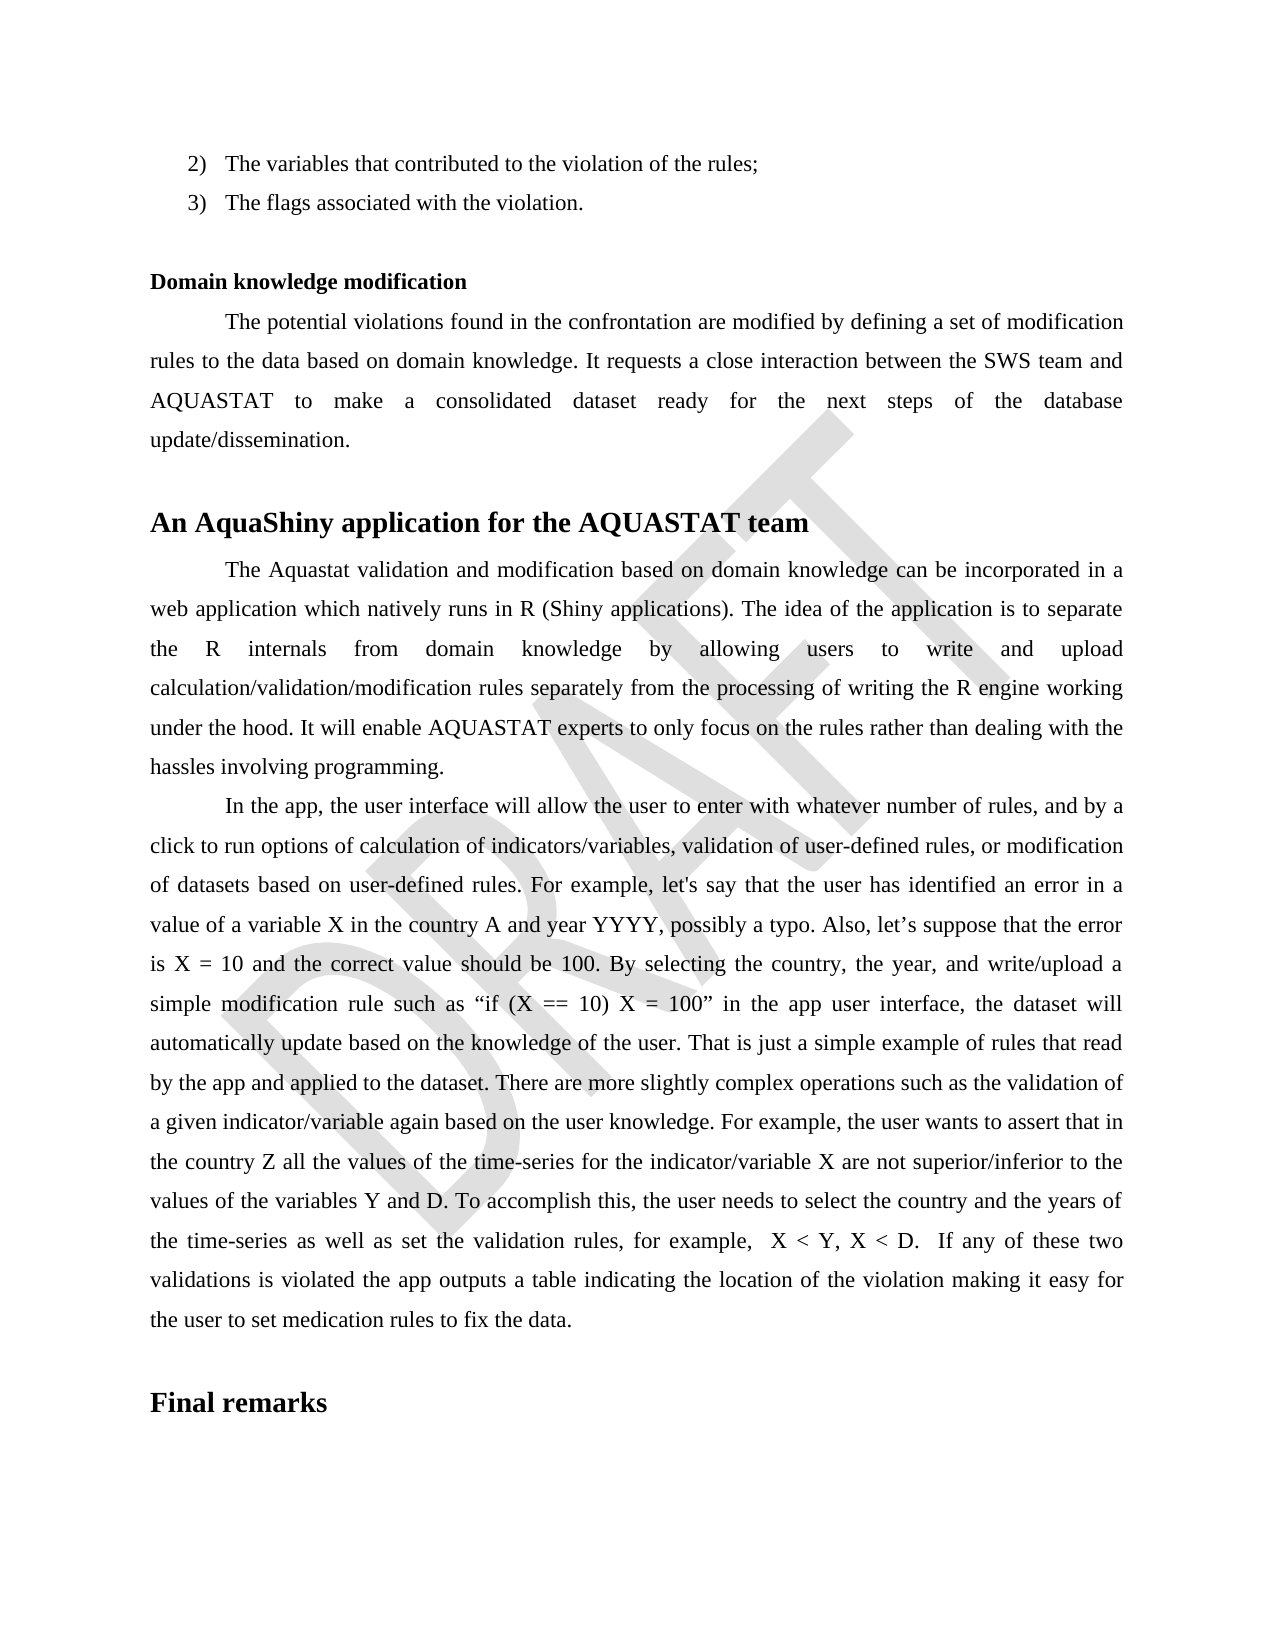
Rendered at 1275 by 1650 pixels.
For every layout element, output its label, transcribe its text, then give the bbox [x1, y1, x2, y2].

text An AquaShiny application for the AQUASTAT team [150, 505, 1125, 539]
list The variables that contributed to the violation of the rules; [187, 150, 1125, 176]
text The Aquastat validation and modification based on domain knowledge can be incorporated in a web application which natively runs in R (Shiny applications). The idea of the application is to separate the R internals from domain knowledge by allowing users to write and upload calculation/validation/modification rules separately from the processing of writing the R engine working under the hood. It will enable AQUASTAT experts to only focus on the rules rather than dealing with the hassles involving programming. [150, 556, 1125, 779]
text Domain knowledge modification [150, 268, 1125, 295]
text The potential violations found in the confrontation are modified by defining a set of modification rules to the data based on domain knowledge. It requests a close interaction between the SWS team and AQUASTAT to make a consolidated dataset ready for the next steps of the database update/dissemination. [150, 308, 1125, 453]
list The flags associated with the violation. [187, 189, 1125, 216]
text Final remarks [150, 1385, 1125, 1418]
text In the app, the user interface will allow the user to enter with whatever number of rules, and by a click to run options of calculation of indicators/variables, validation of user-defined rules, or modification of datasets based on user-defined rules. For example, let's say that the user has identified an error in a value of a variable X in the country A and year YYYY, possibly a typo. Also, let’s suppose that the error is X = 10 and the correct value should be 100. By selecting the country, the year, and write/upload a simple modification rule such as “if (X == 10) X = 100” in the app user interface, the dataset will automatically update based on the knowledge of the user. That is just a simple example of rules that read by the app and applied to the dataset. There are more slightly complex operations such as the validation of a given indicator/variable again based on the user knowledge. For example, the user wants to assert that in the country Z all the values of the time-series for the indicator/variable X are not superior/inferior to the values of the variables Y and D. To accomplish this, the user needs to select the country and the years of the time-series as well as set the validation rules, for example, X < Y, X < D. If any of these two validations is violated the app outputs a table indicating the location of the violation making it easy for the user to set medication rules to fix the data. [150, 792, 1125, 1332]
